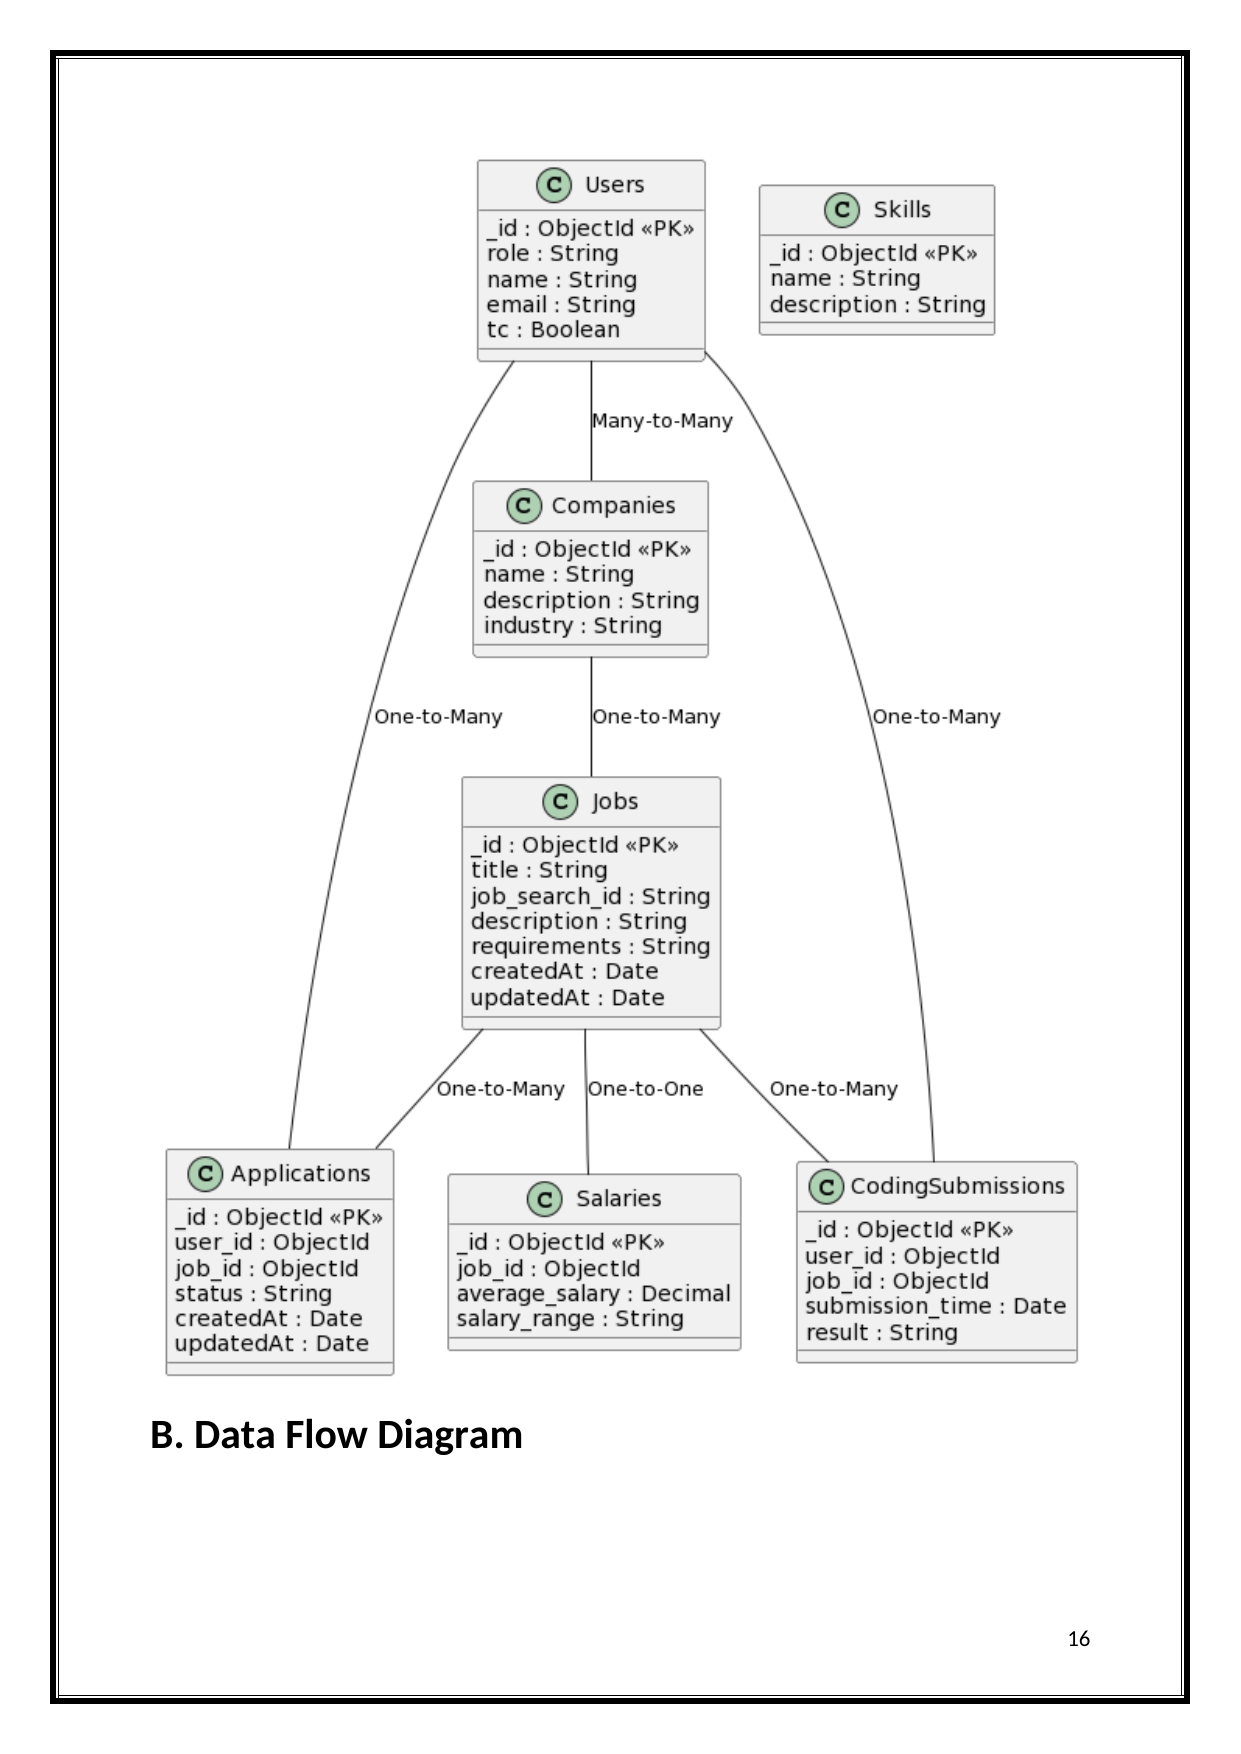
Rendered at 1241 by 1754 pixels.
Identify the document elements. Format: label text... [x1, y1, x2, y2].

picture [155, 150, 1085, 1384]
text B. Data Flow Diagram [150, 1408, 1090, 1459]
